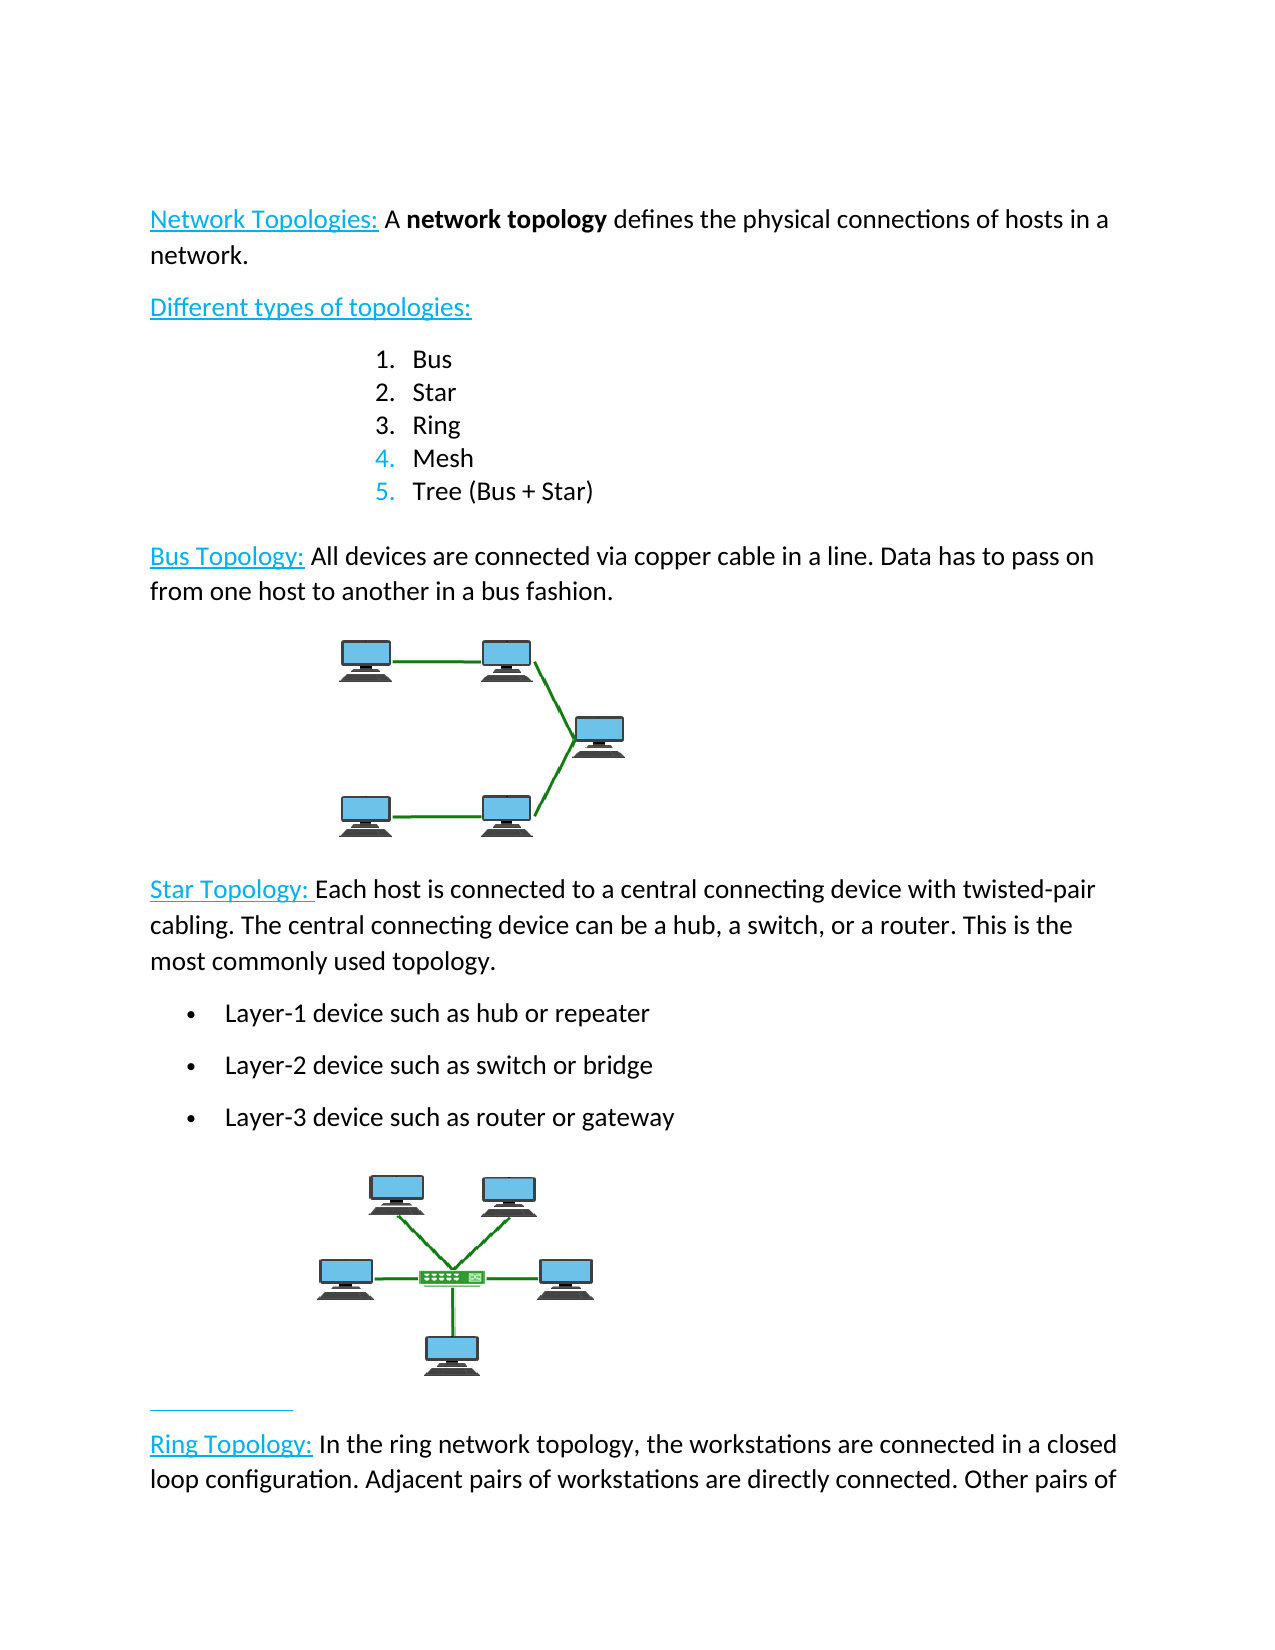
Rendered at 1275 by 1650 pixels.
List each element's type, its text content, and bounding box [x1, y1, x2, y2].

list Ring [375, 408, 1125, 442]
text Network Topologies: A network topology defines the physical connections of hosts in a network. [150, 202, 1125, 271]
text Different types of topologies: [150, 290, 1125, 323]
list Layer-2 device such as switch or bridge [187, 1048, 1125, 1081]
list Bus [375, 342, 1125, 376]
text Star Topology: Each host is connected to a central connecting device with twisted-pair cabling. The central connecting device can be a hub, a switch, or a router. This is the most commonly used topology. [150, 872, 1125, 977]
list Star [375, 376, 1125, 408]
list Layer-1 device such as hub or repeater [187, 996, 1125, 1029]
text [150, 1427, 1125, 1496]
picture [300, 626, 655, 854]
list Tree (Bus + Star) [375, 474, 1125, 508]
picture [292, 1152, 633, 1408]
list Layer-3 device such as router or gateway [187, 1101, 1125, 1134]
text Bus Topology: All devices are connected via copper cable in a line. Data has to pass on from one host to another in a bus fashion. [150, 539, 1125, 607]
list Mesh [375, 442, 1125, 474]
